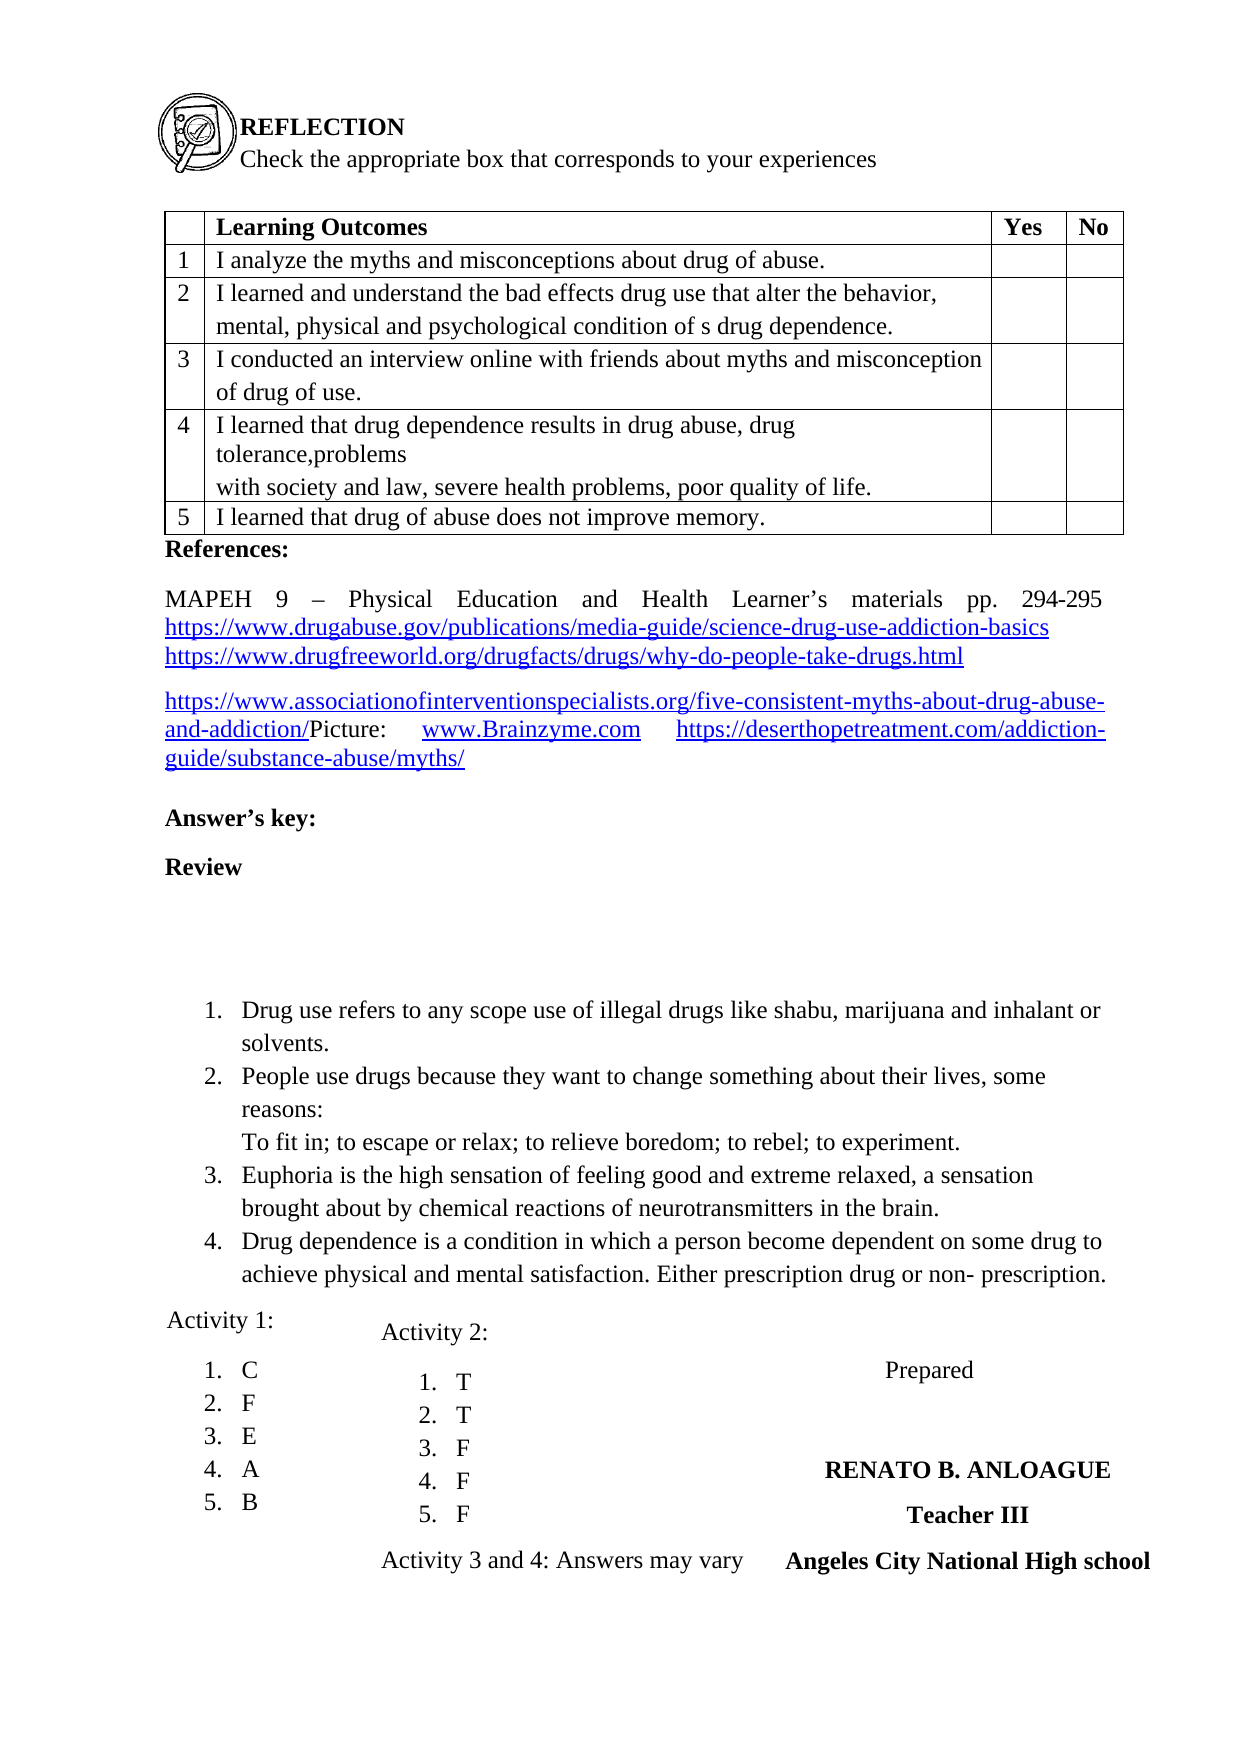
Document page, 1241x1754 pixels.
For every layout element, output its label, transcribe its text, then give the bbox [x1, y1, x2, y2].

table_cell I learned that drug of abuse does not improve memory. [205, 502, 991, 533]
list C [204, 1355, 278, 1383]
text Check the appropriate box that corresponds to your experiences [239, 144, 1194, 173]
text To fit in; to escape or relax; to relieve boredom; to rebel; to experiment. [241, 1127, 1194, 1156]
text Angeles City National High school [783, 1546, 1153, 1575]
table_cell [1067, 410, 1123, 501]
table_cell 4 [166, 410, 204, 501]
list Drug dependence is a condition in which a person become dependent on some drug to achieve physical and mental satisfaction. Either prescription drug or non- prescription. [204, 1226, 1107, 1288]
text https://www.associationofinterventionspecialists.org/five-consistent-myths-about-drug-abuse- and-addiction/Picture: www.Brainzyme.com https://deserthopetreatment.com/addiction- guide/substance-abuse/myths/ [164, 686, 1106, 772]
subtitle Answer’s key: [164, 803, 317, 831]
text Review [164, 852, 317, 881]
table_cell I learned and understand the bad effects drug use that alter the behavior, mental, physical and psychological condition of s drug dependence. [205, 278, 991, 343]
text Activity 2: [381, 1317, 743, 1346]
subtitle References: [164, 534, 1194, 563]
table_cell [992, 502, 1066, 533]
list T [418, 1367, 743, 1396]
table_cell 5 [166, 502, 204, 533]
subtitle REFLECTION [239, 112, 1194, 140]
list T [418, 1400, 743, 1429]
table_cell I conducted an interview online with friends about myths and misconception of drug of use. [205, 344, 991, 409]
list E [204, 1421, 278, 1449]
list F [418, 1466, 743, 1495]
text MAPEH 9 – Physical Education and Health Learner’s materials pp. 294-295 https://www.drugabuse.gov/publications/media-guide/science-drug-use-addiction-basics https://www.drugfreeworld.org/drugfacts/drugs/why-do-people-take-drugs.html [164, 584, 1106, 670]
text Prepared [885, 1356, 1194, 1384]
list People use drugs because they want to change something about their lives, some reasons: [204, 1061, 1107, 1123]
list Euphoria is the high sensation of feeling good and extreme relaxed, a sensation brought about by chemical reactions of neurotransmitters in the brain. [204, 1160, 1107, 1222]
list F [418, 1433, 743, 1462]
table_cell 1 [166, 245, 204, 277]
subtitle RENATO B. ANLOAGUE [783, 1455, 1153, 1484]
text Activity 1: [166, 1305, 278, 1333]
table_cell [992, 410, 1066, 501]
list F [418, 1499, 743, 1528]
table_cell 2 [166, 278, 204, 343]
list B [204, 1487, 278, 1516]
table_header No [1067, 212, 1123, 243]
table_cell [1067, 278, 1123, 343]
table_cell 3 [166, 344, 204, 409]
table_cell [992, 245, 1066, 277]
picture [155, 90, 239, 173]
table_header Yes [992, 212, 1066, 243]
table_cell [1067, 344, 1123, 409]
table_cell [1067, 245, 1123, 277]
table_header Learning Outcomes [205, 212, 991, 243]
list A [204, 1454, 278, 1482]
text Teacher III [783, 1501, 1153, 1529]
table_cell [992, 278, 1066, 343]
list F [204, 1388, 278, 1416]
table_header [166, 212, 204, 243]
table_cell [992, 344, 1066, 409]
text Activity 3 and 4: Answers may vary [381, 1545, 743, 1573]
table_cell [1067, 502, 1123, 533]
table_cell I learned that drug dependence results in drug abuse, drug tolerance,problems with society and law, severe health problems, poor quality of life. [205, 410, 991, 501]
list Drug use refers to any scope use of illegal drugs like shabu, marijuana and inhalant or solvents. [204, 995, 1108, 1057]
table_cell I analyze the myths and misconceptions about drug of abuse. [205, 245, 991, 277]
